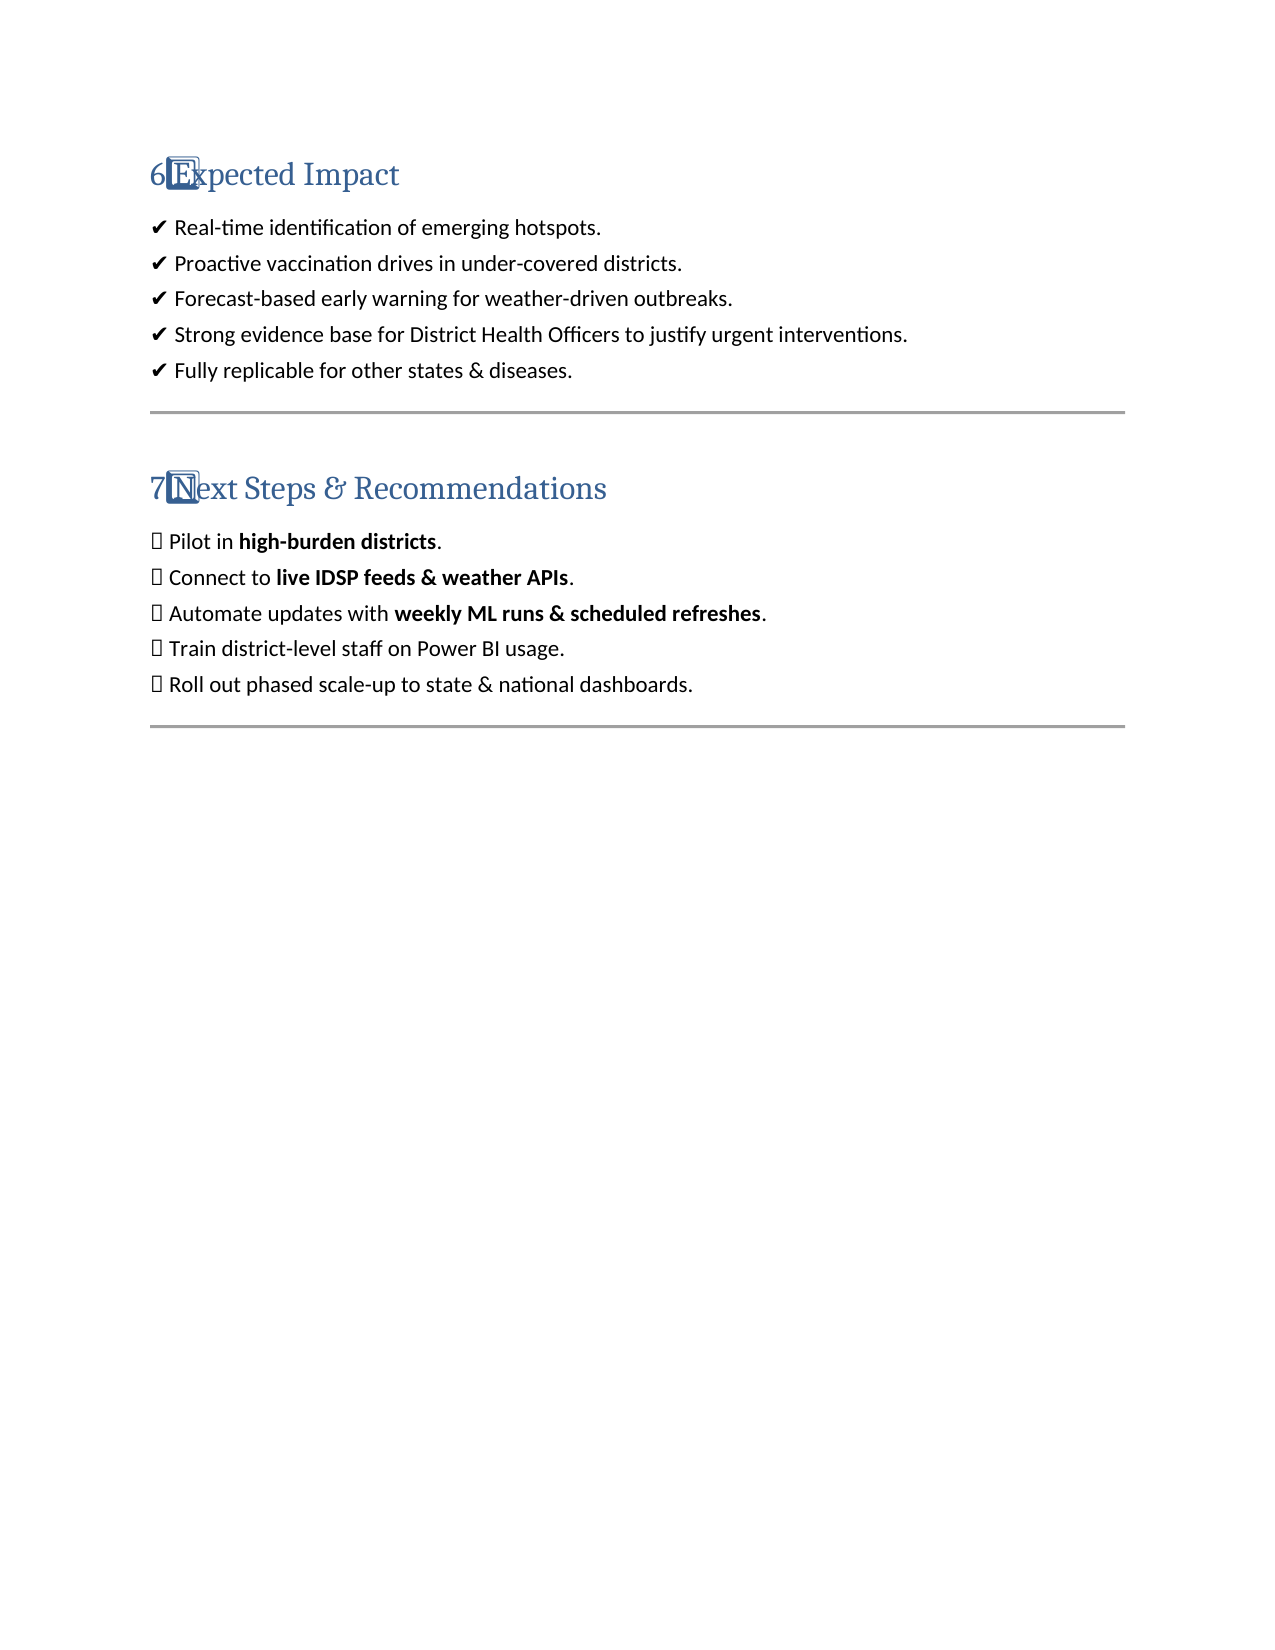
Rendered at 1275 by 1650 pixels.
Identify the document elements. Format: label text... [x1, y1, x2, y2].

text ✔️ Real-time identification of emerging hotspots. ✔️ Proactive vaccination drives in under-covered districts. ✔️ Forecast-based early warning for weather-driven outbreaks. ✔️ Strong evidence base for District Health Officers to justify urgent interventions. ✔️ Fully replicable for other states & diseases. [150, 211, 1125, 386]
subtitle 7️⃣ Next Steps & Recommendations [150, 464, 1125, 509]
text 🔹 Pilot in high-burden districts. 🔹 Connect to live IDSP feeds & weather APIs. 🔹 Automate updates with weekly ML runs & scheduled refreshes. 🔹 Train district-level staff on Power BI usage. 🔹 Roll out phased scale-up to state & national dashboards. [150, 524, 1125, 699]
subtitle 6️⃣ Expected Impact [150, 150, 1125, 195]
